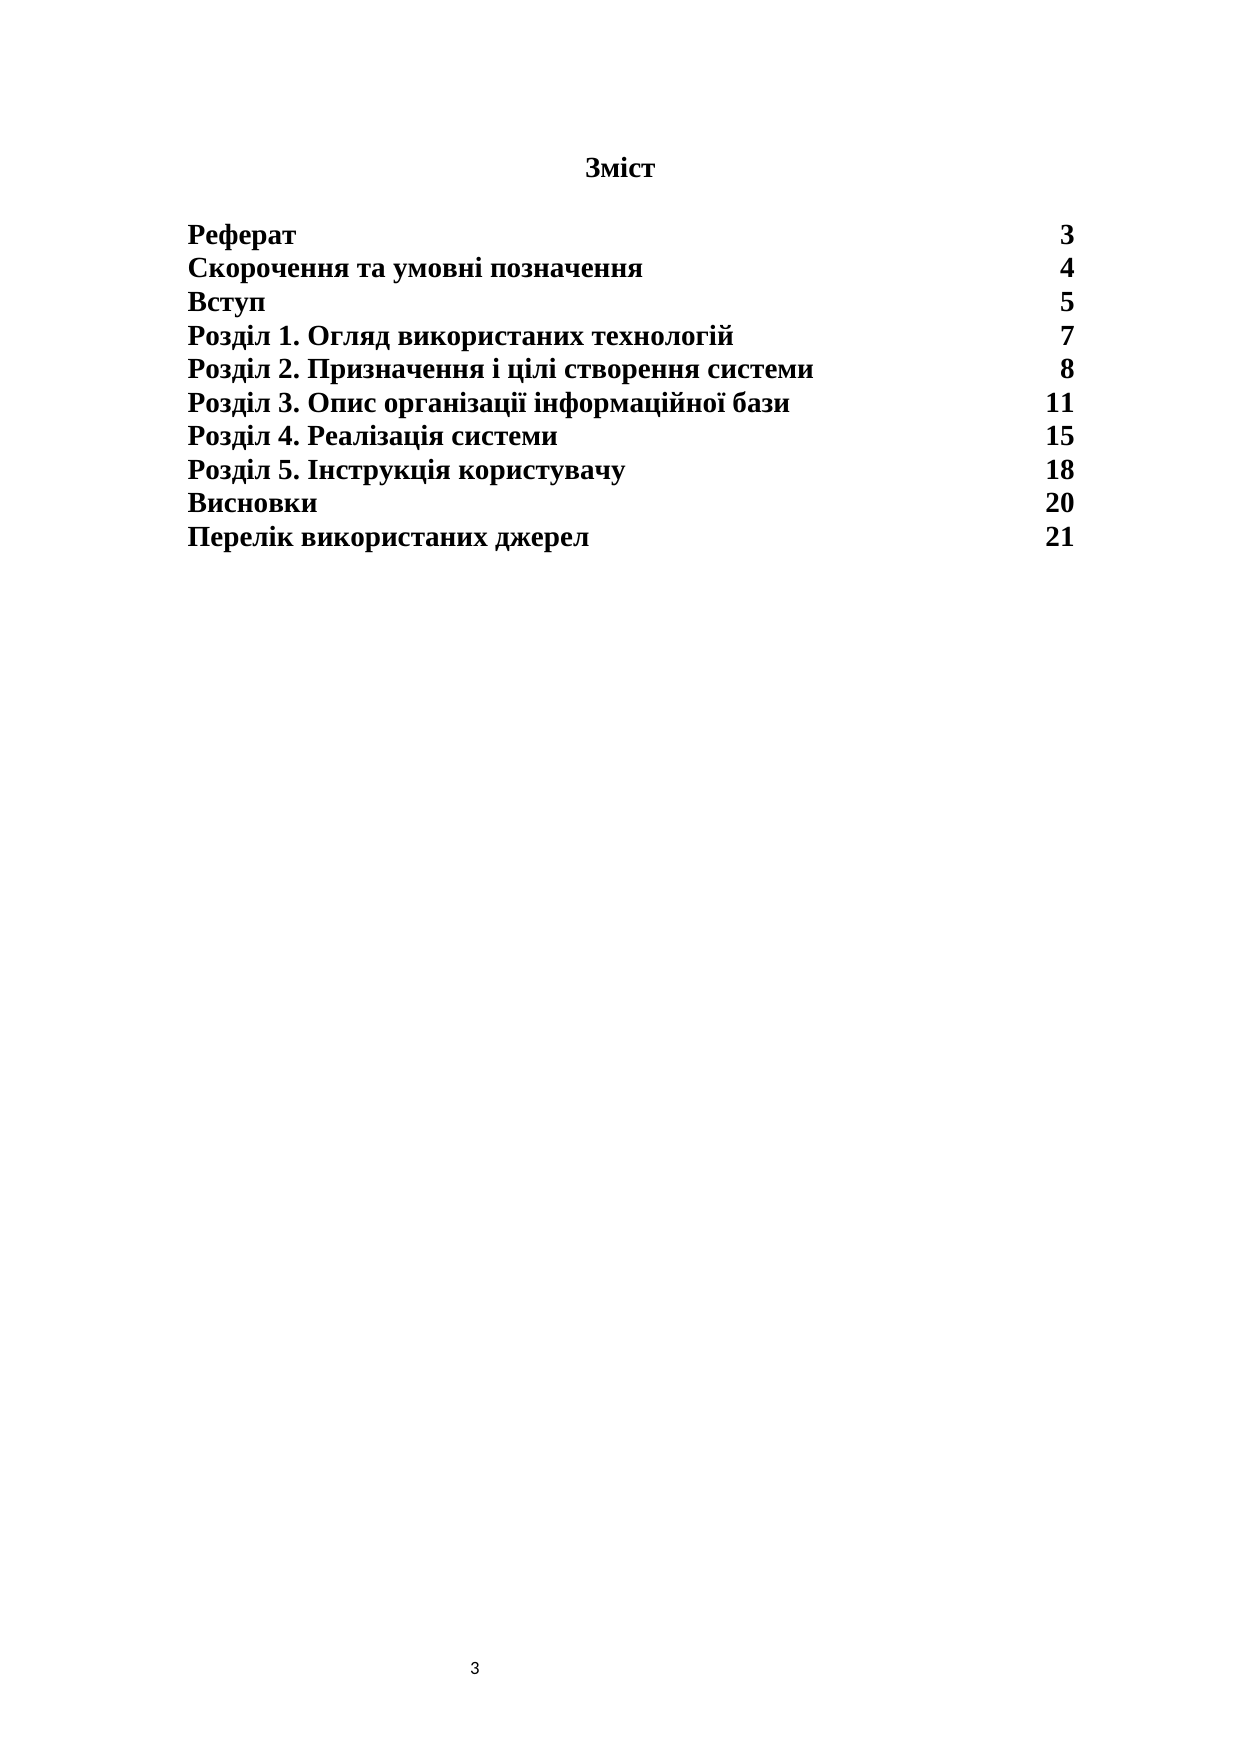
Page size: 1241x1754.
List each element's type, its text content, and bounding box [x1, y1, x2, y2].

table_header 3 [1016, 217, 1085, 251]
table_cell Перелік використаних джерел [176, 519, 1016, 552]
table_header Реферат [176, 217, 1016, 251]
table_cell 20 [1016, 485, 1085, 519]
table_cell 4 [1016, 251, 1085, 284]
table_cell Розділ 2. Призначення і цілі створення системи [176, 351, 1016, 385]
table_cell Висновки [176, 485, 1016, 519]
table_cell 5 [1016, 284, 1085, 318]
table_cell Розділ 4. Реалізація системи [176, 418, 1016, 452]
table_cell 21 [1016, 519, 1085, 552]
table_cell 18 [1016, 452, 1085, 485]
table_cell Розділ 5. Інструкція користувачу [176, 452, 1016, 485]
table_cell 15 [1016, 418, 1085, 452]
table_cell Розділ 1. Огляд використаних технологій [176, 318, 1016, 351]
table_cell 11 [1016, 385, 1085, 418]
table_cell 8 [1016, 351, 1085, 385]
table_cell Вступ [176, 284, 1016, 318]
table_cell Скорочення та умовні позначення [176, 251, 1016, 284]
table_cell 7 [1016, 318, 1085, 351]
table_cell Розділ 3. Опис організації інформаційної бази [176, 385, 1016, 418]
text Зміст [187, 150, 1053, 183]
